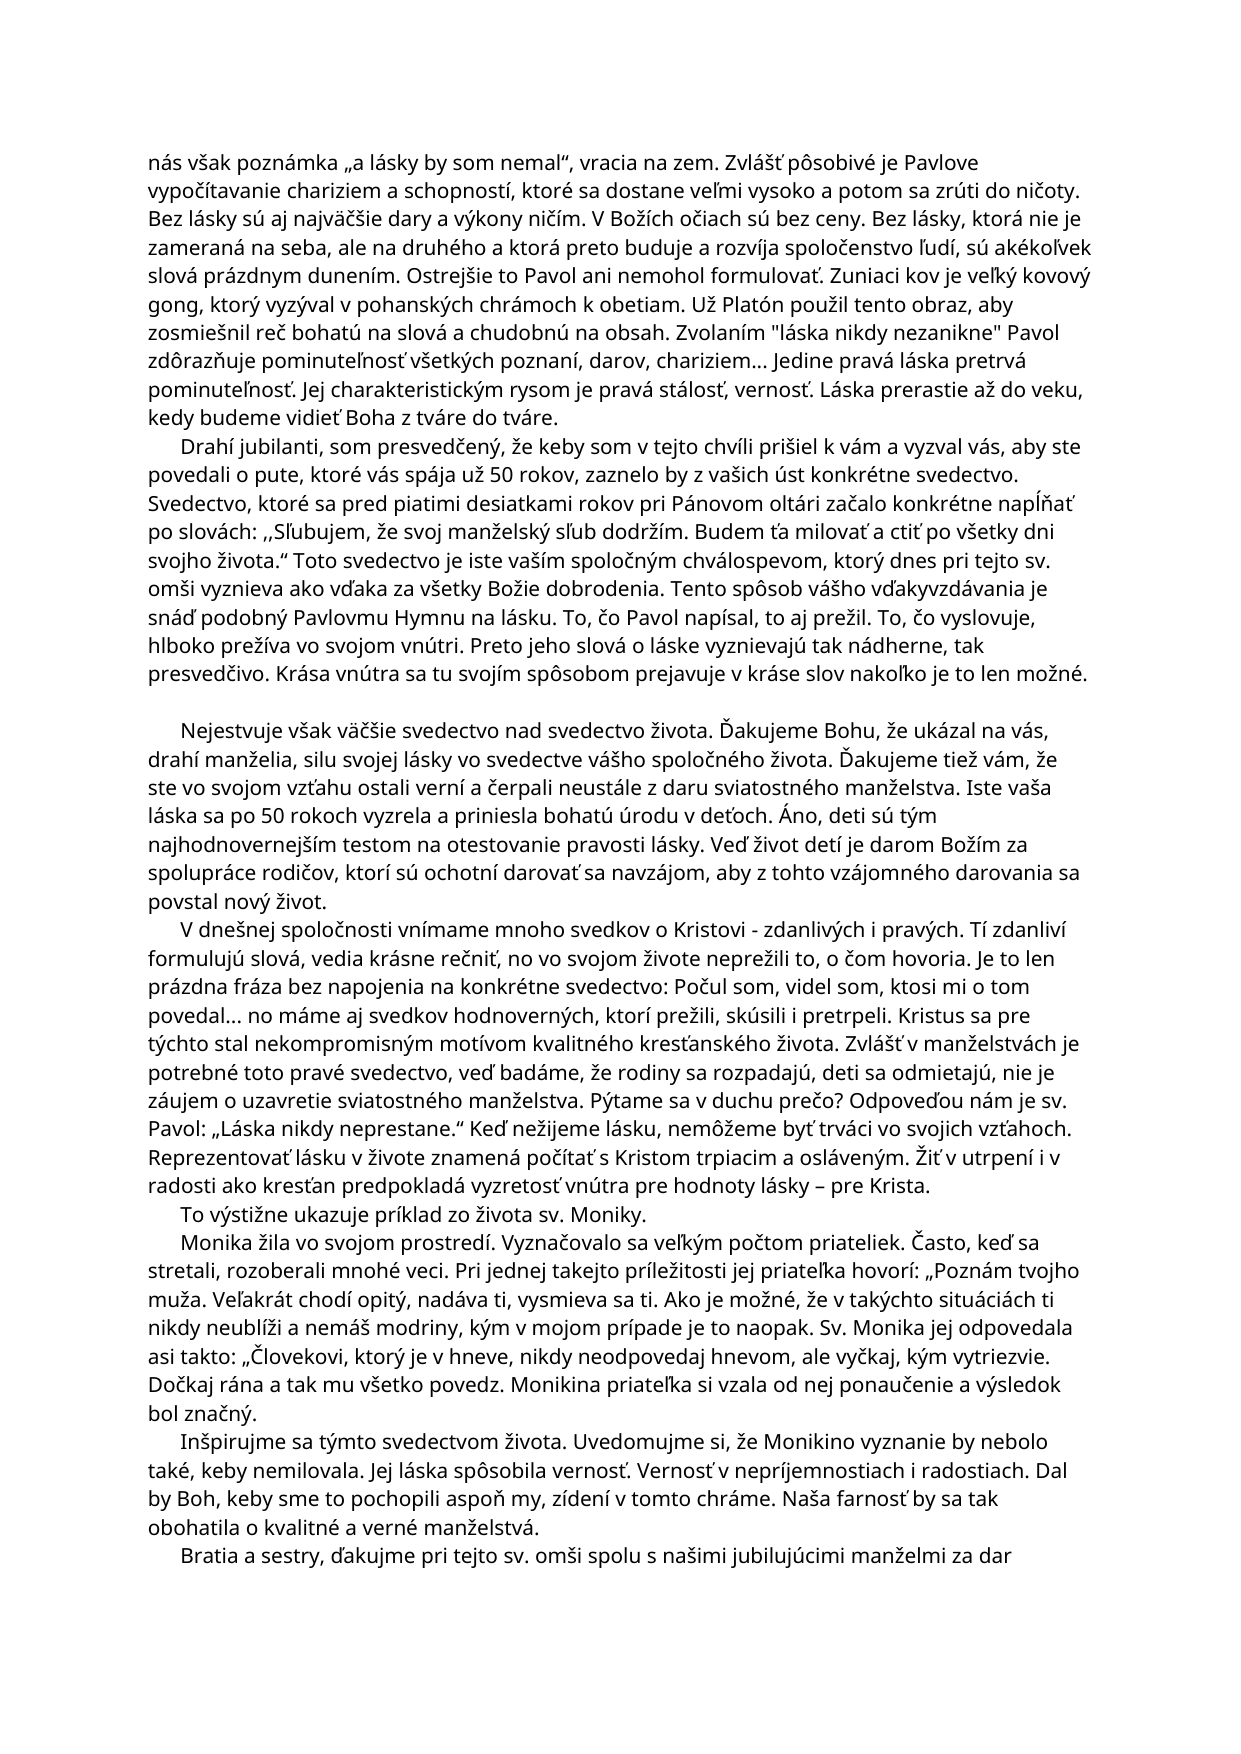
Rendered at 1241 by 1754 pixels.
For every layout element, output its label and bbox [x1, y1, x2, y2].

text [148, 148, 1093, 1569]
